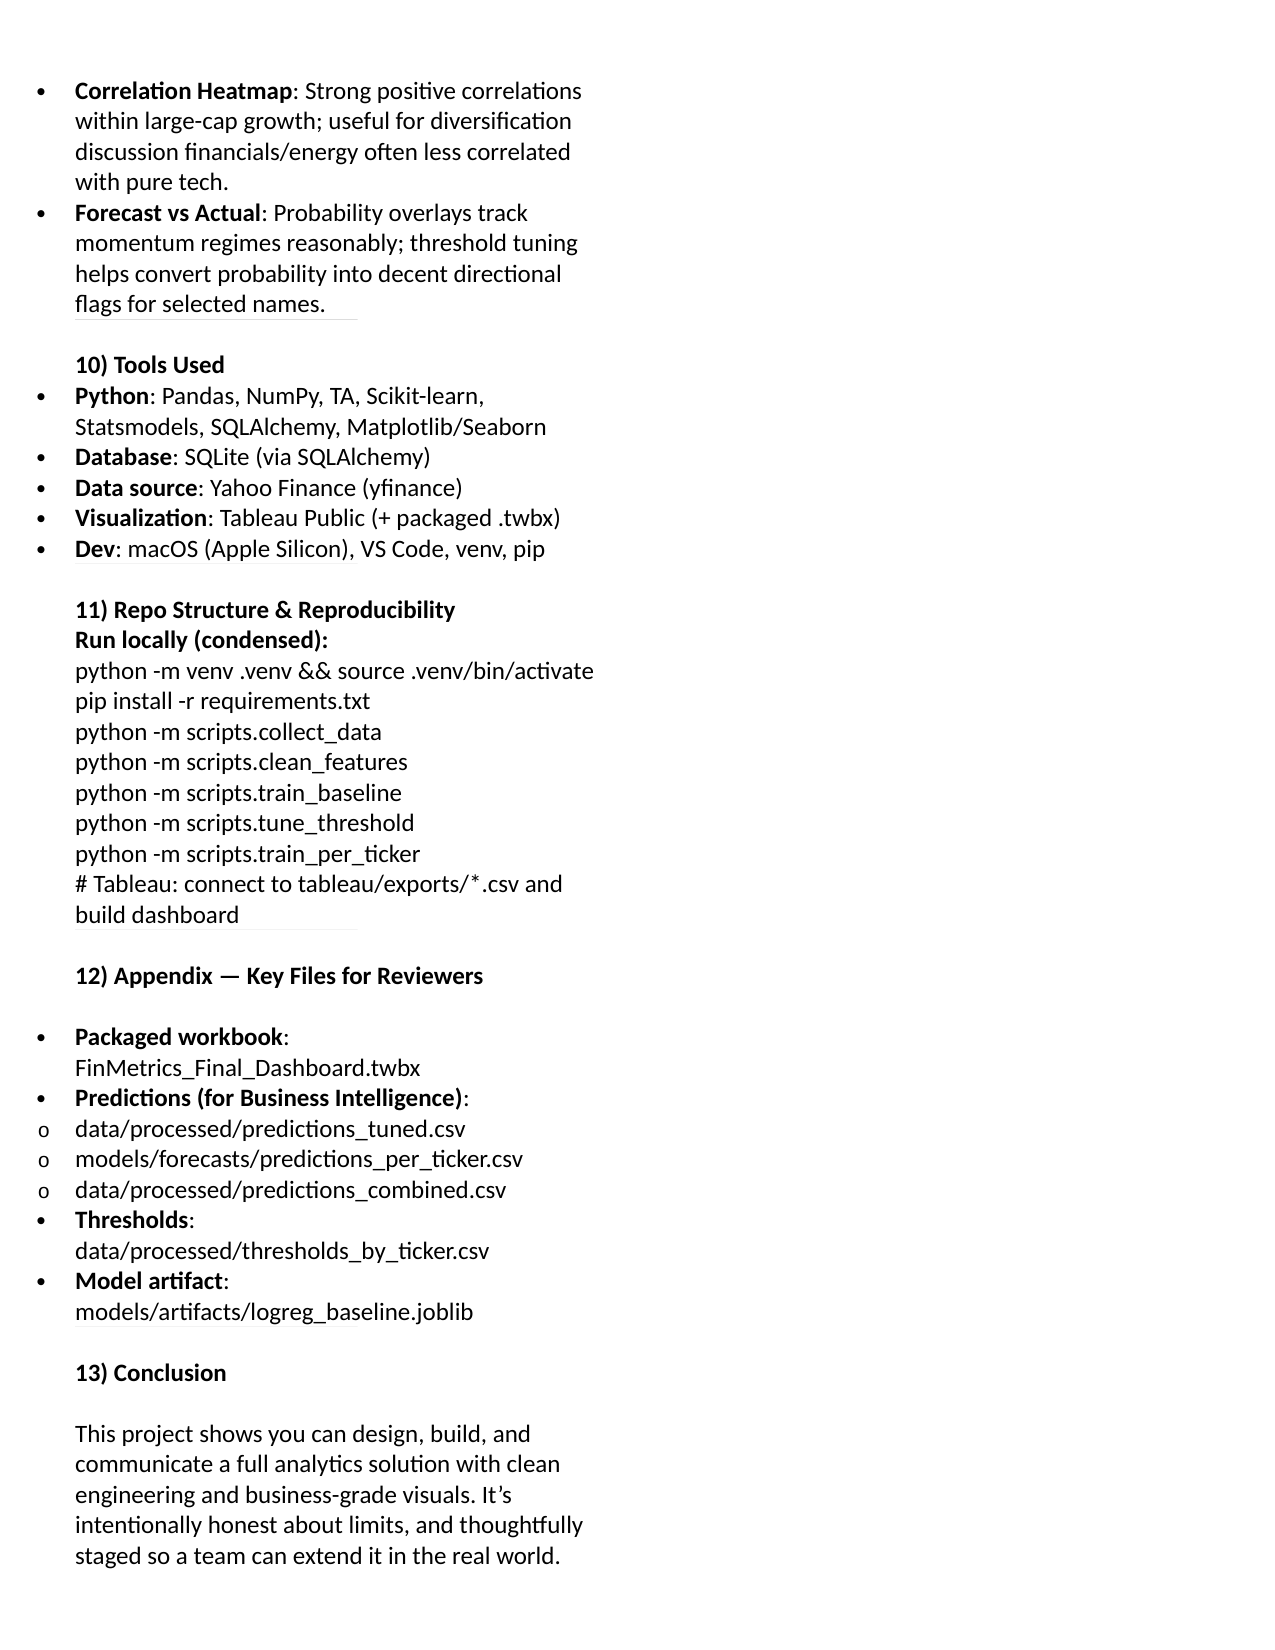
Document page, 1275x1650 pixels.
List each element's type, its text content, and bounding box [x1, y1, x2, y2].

list Predictions (for Business Intelligence): [37, 1082, 600, 1113]
text python -m scripts.tune_threshold [75, 807, 600, 838]
list Visualization: Tableau Public (+ packaged .twbx) [37, 502, 600, 533]
list Data source: Yahoo Finance (yfinance) [37, 472, 600, 502]
text python -m scripts.collect_data [75, 716, 600, 746]
text 10) Tools Used [75, 350, 600, 380]
list data/processed/predictions_tuned.csv [37, 1113, 600, 1143]
list data/processed/predictions_combined.csv [37, 1174, 600, 1204]
list Python: Pandas, NumPy, TA, Scikit-learn, Statsmodels, SQLAlchemy, Matplotlib/Seaborn [37, 380, 600, 441]
text python -m scripts.train_baseline [75, 777, 600, 807]
text python -m venv .venv && source .venv/bin/activate [75, 655, 600, 685]
text 13) Conclusion [75, 1357, 600, 1387]
text # Tableau: connect to tableau/exports/*.csv and build dashboard [75, 868, 600, 929]
list Database: SQLite (via SQLAlchemy) [37, 441, 600, 472]
list Thresholds: data/processed/thresholds_by_ticker.csv [37, 1204, 600, 1265]
text python -m scripts.train_per_ticker [75, 838, 600, 868]
text python -m scripts.clean_features [75, 746, 600, 777]
list Packaged workbook: FinMetrics_Final_Dashboard.twbx [37, 1021, 600, 1082]
text This project shows you can design, build, and communicate a full analytics solution with clean engineering and business-grade visuals. It’s intentionally honest about limits, and thoughtfully staged so a team can extend it in the real world. [75, 1418, 600, 1571]
text pip install -r requirements.txt [75, 685, 600, 716]
text 12) Appendix — Key Files for Reviewers [75, 960, 600, 991]
list Model artifact: models/artifacts/logreg_baseline.joblib [37, 1265, 600, 1326]
list Dev: macOS (Apple Silicon), VS Code, venv, pip [37, 533, 600, 563]
text 11) Repo Structure & Reproducibility [75, 594, 600, 624]
text Run locally (condensed): [75, 624, 600, 655]
list Forecast vs Actual: Probability overlays track momentum regimes reasonably; threshold tuning helps convert probability into decent directional flags for selected names. [37, 197, 600, 319]
list Correlation Heatmap: Strong positive correlations within large-cap growth; useful for diversification discussion financials/energy often less correlated with pure tech. [37, 75, 600, 197]
list models/forecasts/predictions_per_ticker.csv [37, 1143, 600, 1174]
